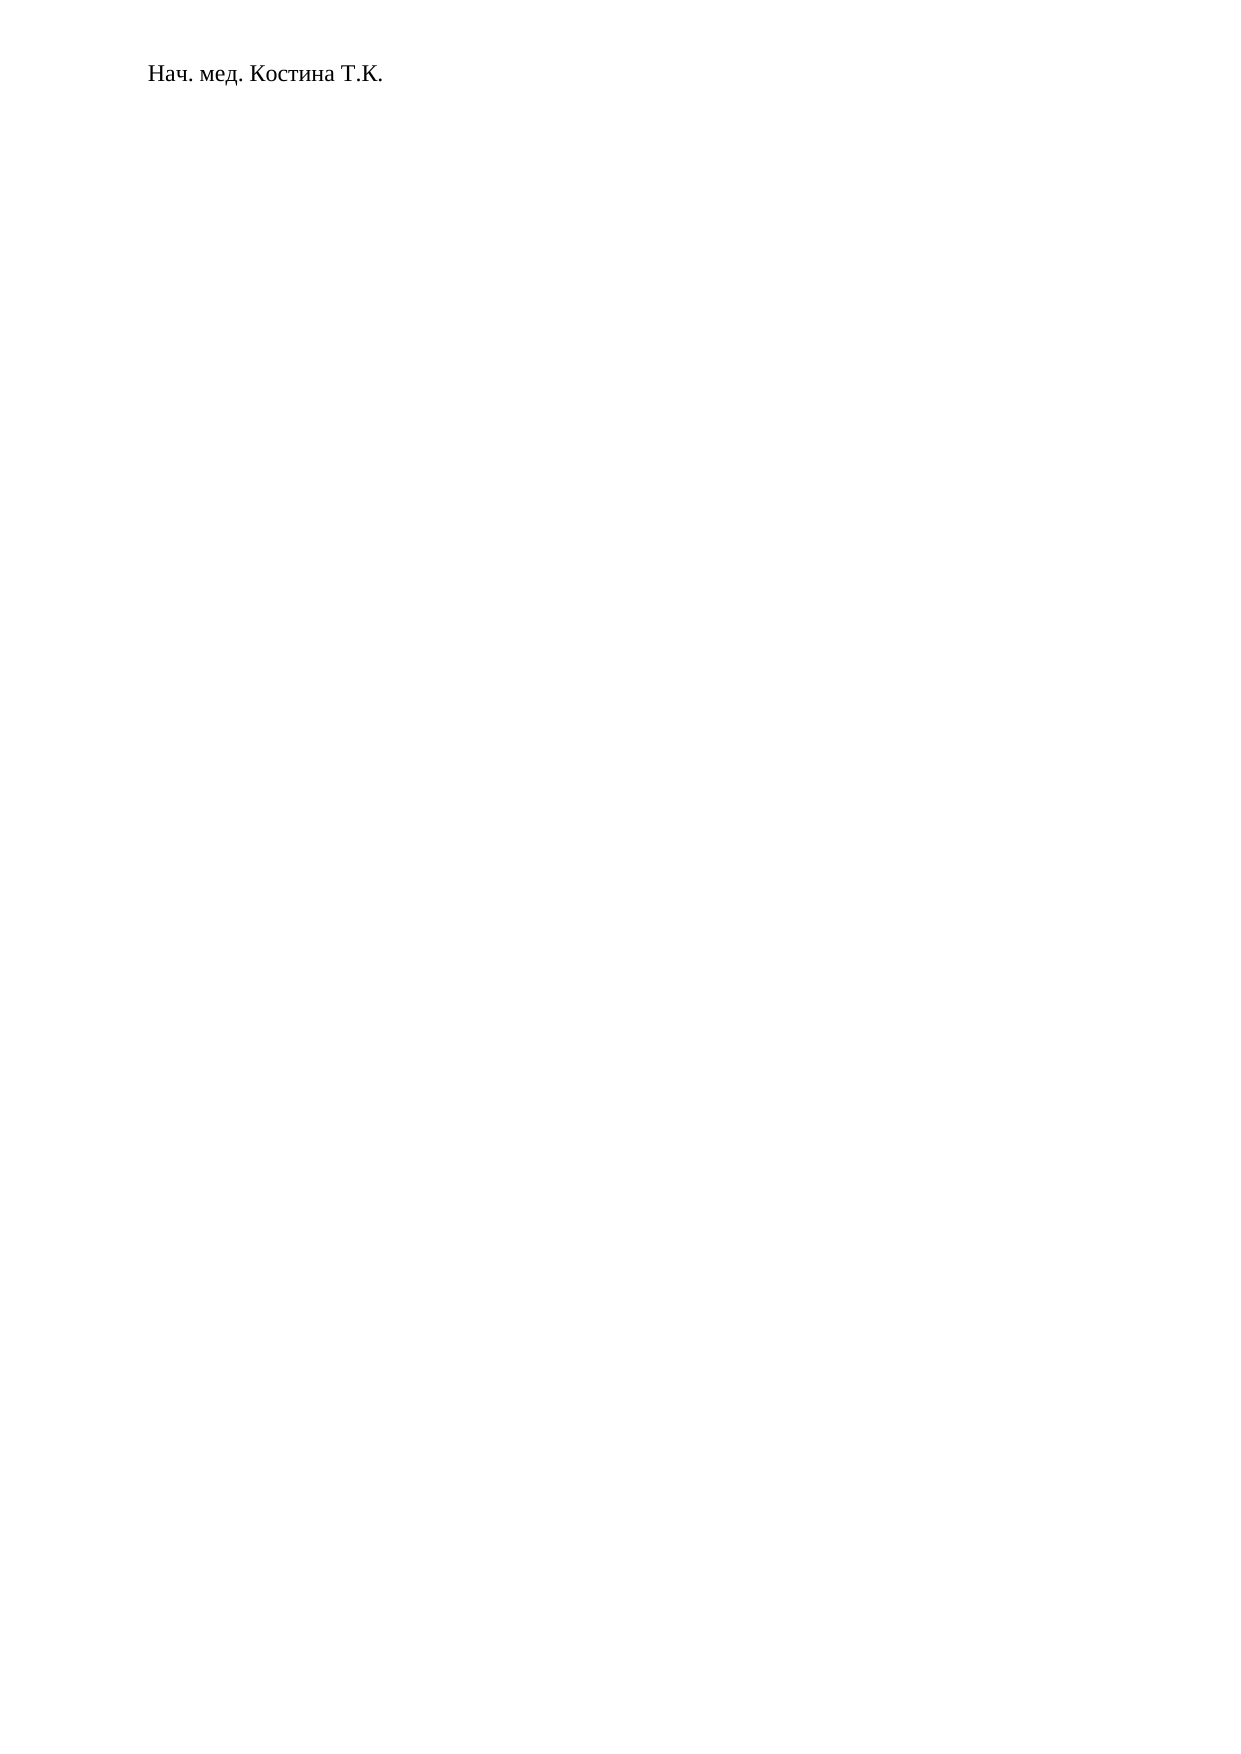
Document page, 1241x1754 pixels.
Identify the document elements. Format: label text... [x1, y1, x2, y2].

text Нач. мед. Костина Т.К. [148, 59, 1196, 87]
